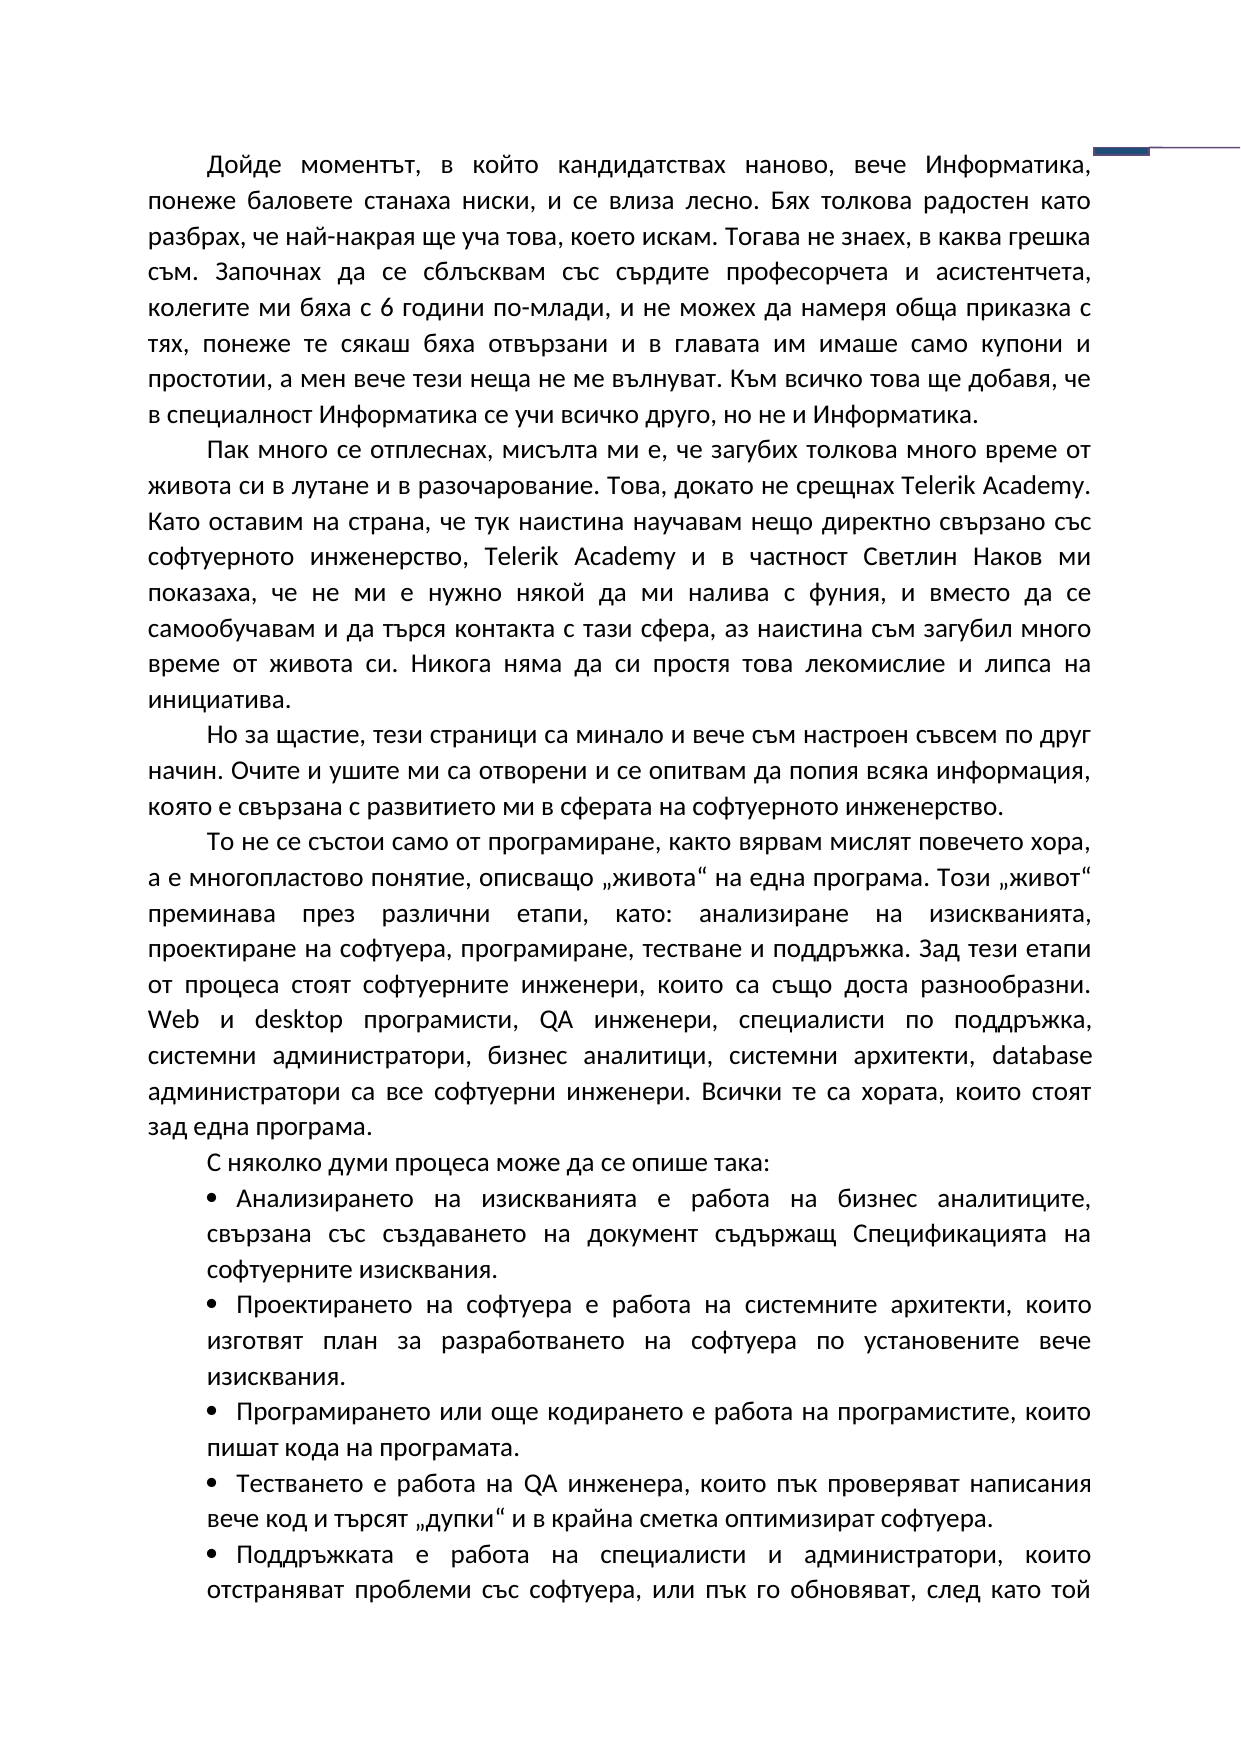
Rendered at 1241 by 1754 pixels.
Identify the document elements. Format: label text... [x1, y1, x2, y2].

text Дойде моментът, в който кандидатствах наново, вече Информатика, понеже баловете станаха ниски, и се влиза лесно. Бях толкова радостен като разбрах, че най-накрая ще уча това, което искам. Тогава не знаех, в каква грешка съм. Започнах да се сблъсквам със сърдите професорчета и асистентчета, колегите ми бяха с 6 години по-млади, и не можех да намеря обща приказка с тях, понеже те сякаш бяха отвързани и в главата им имаше само купони и простотии, а мен вече тези неща не ме вълнуват. Към всичко това ще добавя, че в специалност Информатика се учи всичко друго, но не и Информатика. [148, 148, 1093, 430]
text То не се състои само от програмиране, както вярвам мислят повечето хора, а е многопластово понятие, описващо „живота“ на една програма. Този „живот“ преминава през различни етапи, като: анализиране на изискванията, проектиране на софтуера, програмиране, тестване и поддръжка. Зад тези етапи от процеса стоят софтуерните инженери, които са също доста разнообразни. Web и desktop програмисти, QA инженери, специалисти по поддръжка, системни администратори, бизнес аналитици, системни архитекти, database администратори са все софтуерни инженери. Всички те са хората, които стоят зад една програма. [148, 824, 1093, 1142]
list Програмирането или още кодирането е работа на програмистите, които пишат кода на програмата. [207, 1394, 1093, 1463]
list Проектирането на софтуера е работа на системните архитекти, които изготвят план за разработването на софтуера по установените вече изисквания. [207, 1288, 1093, 1392]
list Анализирането на изискванията е работа на бизнес аналитиците, свързана със създаването на документ съдържащ Спецификацията на софтуерните изисквания. [207, 1181, 1093, 1285]
text С няколко думи процеса може да се опише така: [148, 1145, 1093, 1178]
list Тестването е работа на QA инженера, които пък проверяват написания вече код и търсят „дупки“ и в крайна сметка оптимизират софтуера. [207, 1466, 1093, 1534]
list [207, 1537, 1093, 1606]
text Пак много се отплеснах, мисълта ми е, че загубих толкова много време от живота си в лутане и в разочарование. Това, докато не срещнах Telerik Academy. Като оставим на страна, че тук наистина научавам нещо директно свързано със софтуерното инженерство, Telerik Academy и в частност Светлин Наков ми показаха, че не ми е нужно някой да ми налива с фуния, и вместо да се самообучавам и да търся контакта с тази сфера, аз наистина съм загубил много време от живота си. Никога няма да си простя това лекомислие и липса на инициатива. [148, 433, 1093, 715]
text Но за щастие, тези страници са минало и вече съм настроен съвсем по друг начин. Очите и ушите ми са отворени и се опитвам да попия всяка информация, която е свързана с развитието ми в сферата на софтуерното инженерство. [148, 718, 1093, 822]
